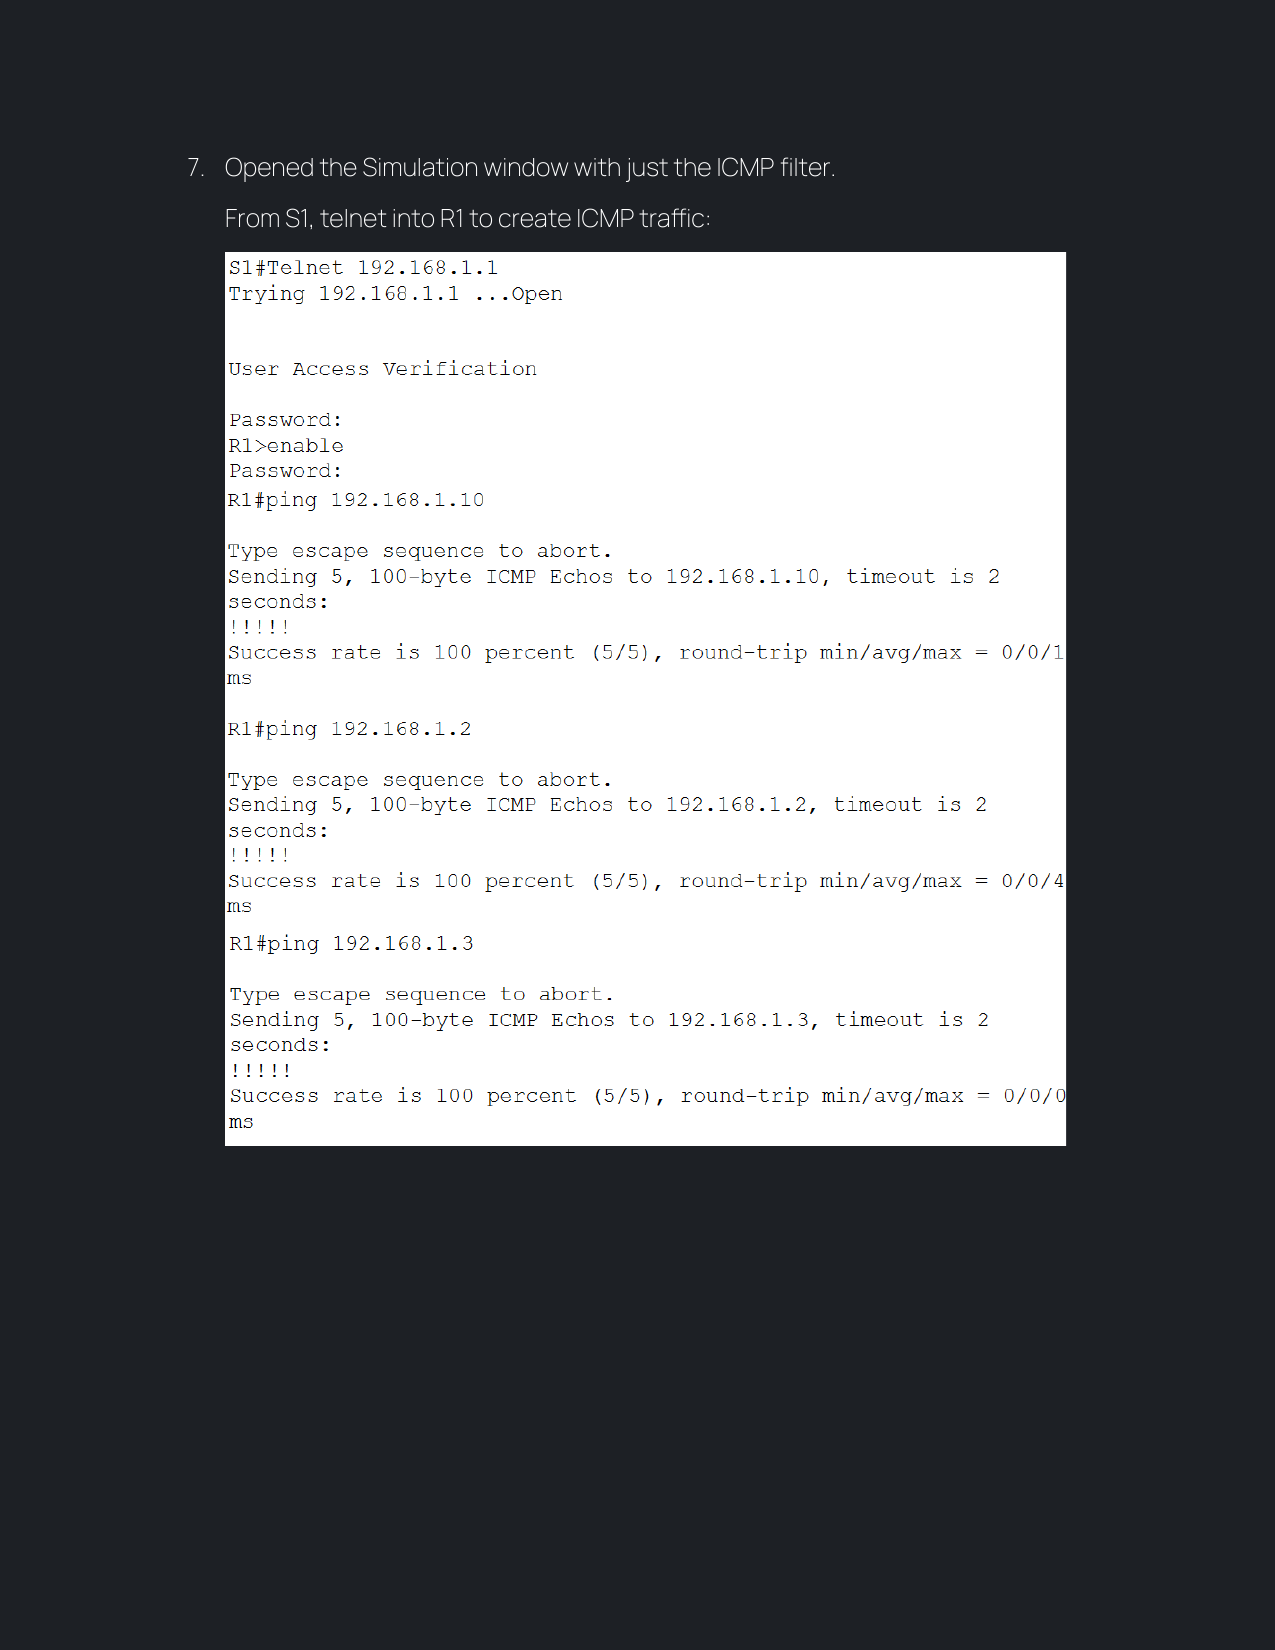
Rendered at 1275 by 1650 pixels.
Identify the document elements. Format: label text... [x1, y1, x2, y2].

list From S1, telnet into R1 to create ICMP traffic: [225, 201, 1125, 235]
picture [225, 252, 1067, 1146]
list Opened the Simulation window with just the ICMP filter. [187, 150, 1125, 184]
